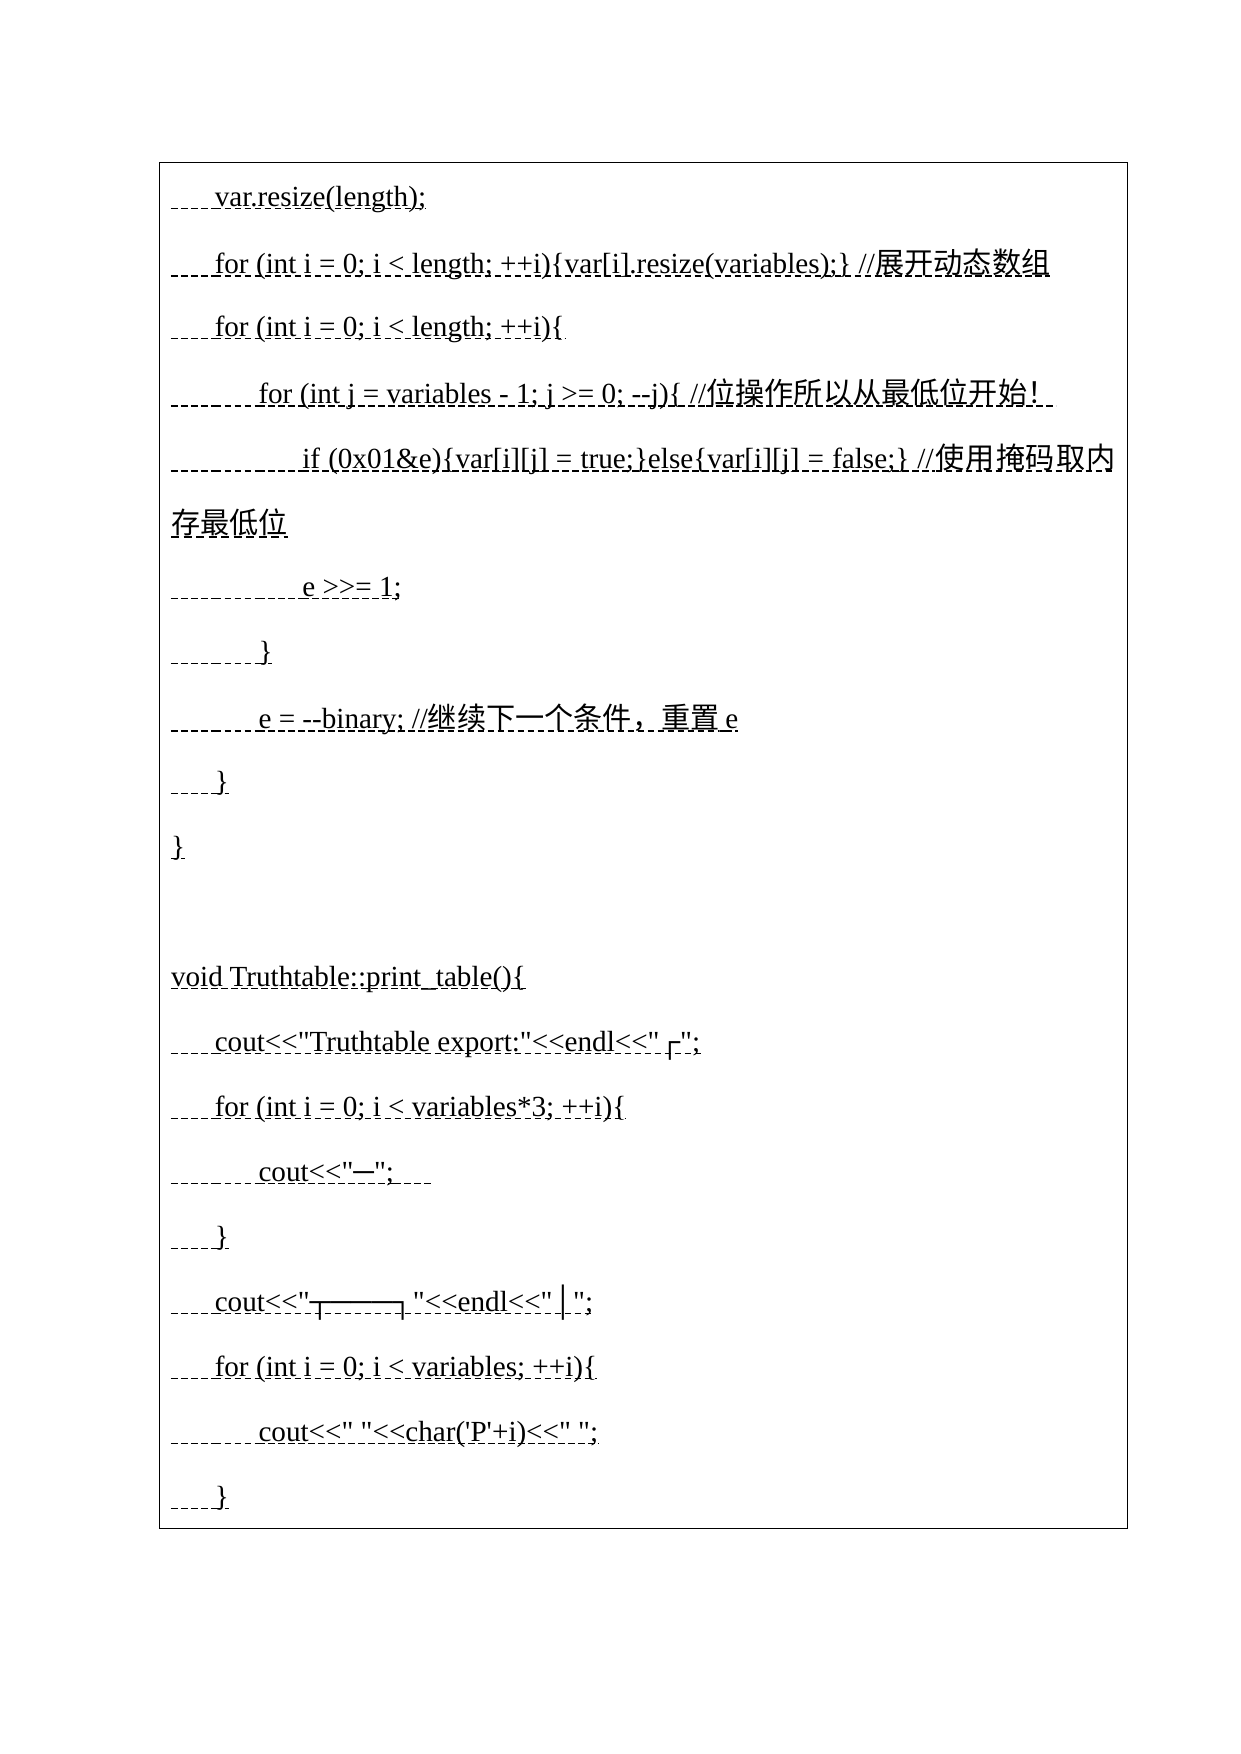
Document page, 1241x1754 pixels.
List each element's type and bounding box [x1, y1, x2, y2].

table_cell [160, 163, 1127, 1528]
